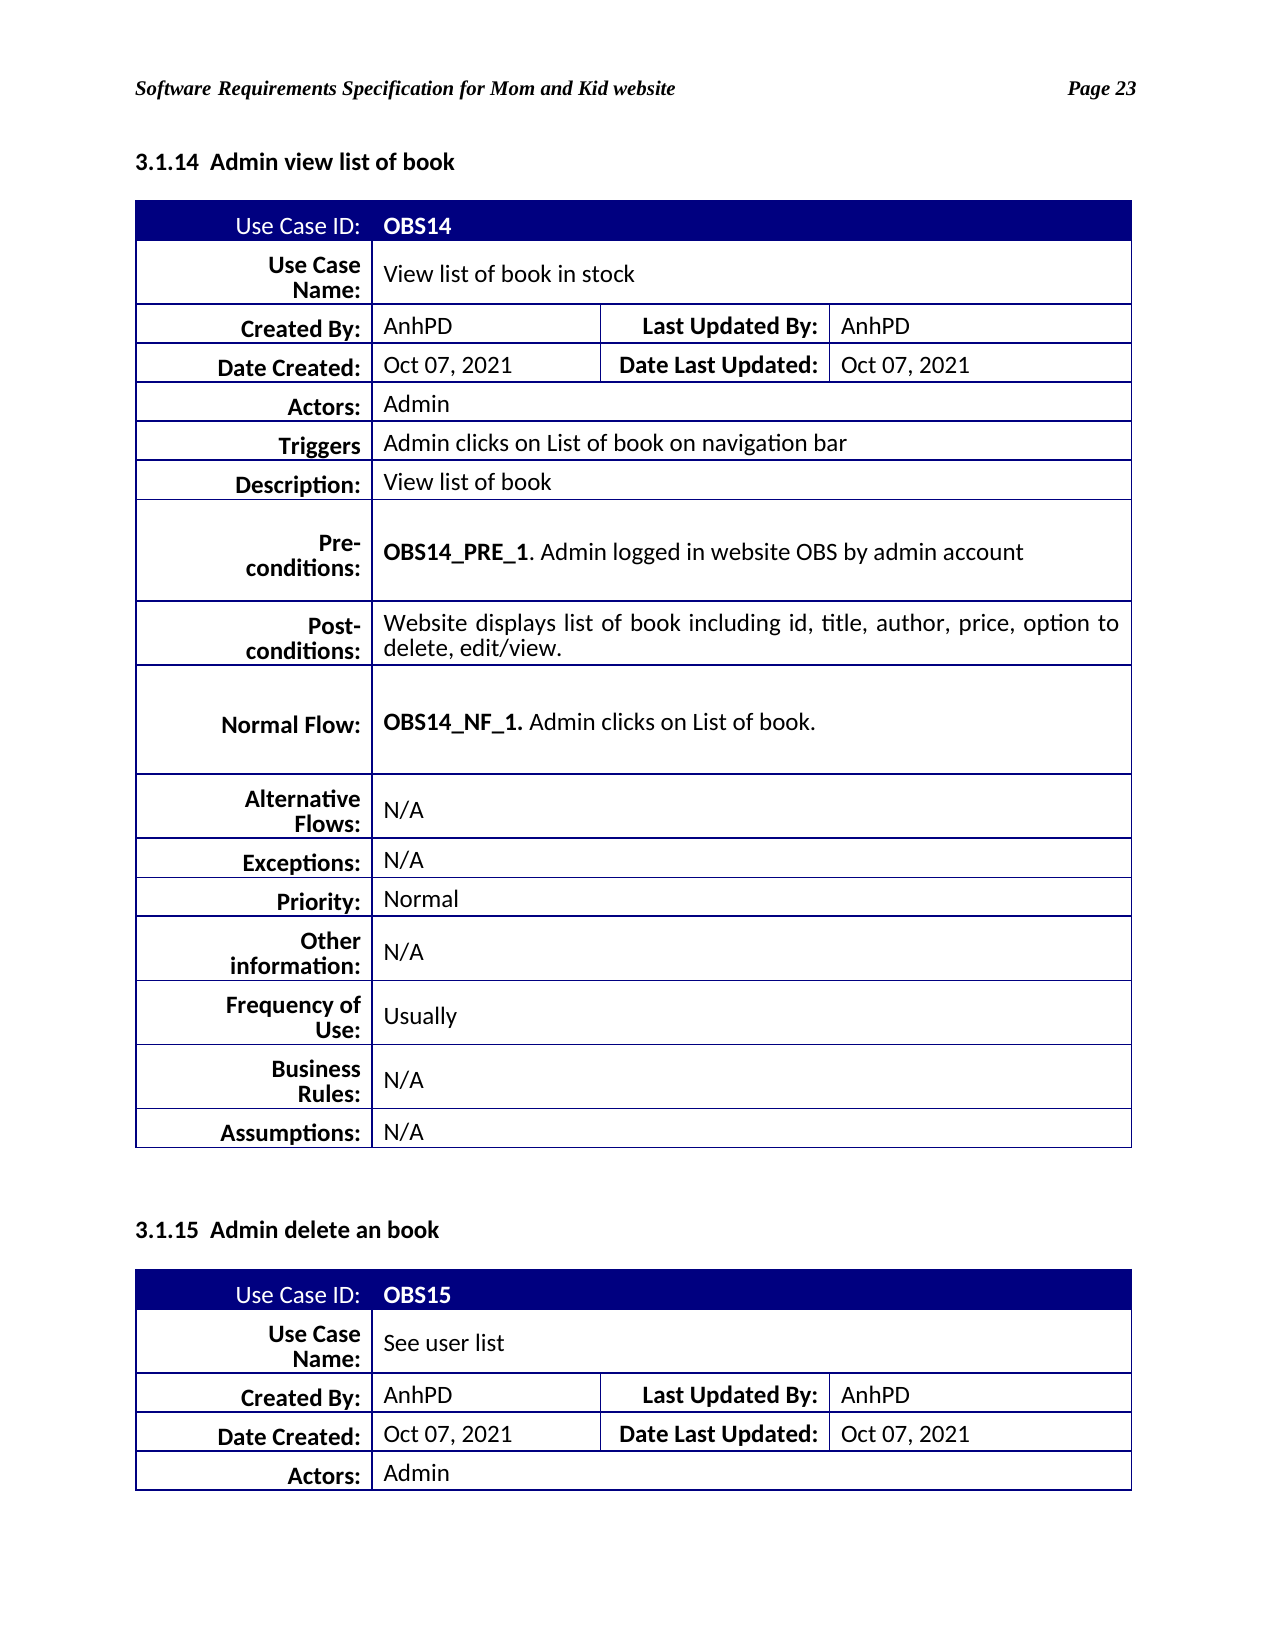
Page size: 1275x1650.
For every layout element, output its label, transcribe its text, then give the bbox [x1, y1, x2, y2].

table_cell Date Created: [137, 344, 371, 381]
table_cell Date Last Updated: [601, 1413, 829, 1450]
table_cell Pre-conditions: [137, 500, 371, 600]
table_cell Date Created: [137, 1413, 371, 1450]
table_cell OBS14_NF_1. Admin clicks on List of book. [373, 666, 1131, 773]
table_cell Exceptions: [137, 839, 371, 876]
table_cell Business Rules: [137, 1045, 371, 1108]
table_cell Created By: [137, 305, 371, 342]
table_cell OBS14_PRE_1. Admin logged in website OBS by admin account [373, 500, 1131, 600]
table_cell N/A [373, 1045, 1131, 1108]
table_cell Triggers [137, 422, 371, 459]
table_cell Actors: [137, 383, 371, 420]
table_cell AnhPD [373, 1374, 600, 1411]
table_cell Alternative Flows: [137, 775, 371, 837]
table_cell Last Updated By: [601, 1374, 829, 1411]
table_cell See user list [373, 1310, 1131, 1372]
table_cell Frequency of Use: [137, 981, 371, 1043]
table_cell Oct 07, 2021 [830, 344, 1131, 381]
table_cell Usually [373, 981, 1131, 1043]
table_cell Oct 07, 2021 [830, 1413, 1131, 1450]
table_cell Priority: [137, 878, 371, 915]
table_cell Normal [373, 878, 1131, 915]
table_header OBS14 [373, 202, 1131, 239]
subtitle Admin delete an book [135, 1219, 1140, 1244]
table_cell N/A [373, 917, 1131, 979]
table_cell Other information: [137, 917, 371, 979]
table_header Use Case ID: [137, 202, 371, 239]
table_cell Post-conditions: [137, 602, 371, 664]
table_cell Description: [137, 461, 371, 498]
table_cell View list of book [373, 461, 1131, 498]
table_cell View list of book in stock [373, 241, 1131, 303]
table_cell Created By: [137, 1374, 371, 1411]
table_cell AnhPD [830, 1374, 1131, 1411]
table_cell AnhPD [373, 305, 600, 342]
table_cell Admin clicks on List of book on navigation bar [373, 422, 1131, 459]
table_cell Normal Flow: [137, 666, 371, 773]
table_cell Oct 07, 2021 [373, 344, 600, 381]
table_cell Use Case Name: [137, 241, 371, 303]
table_cell N/A [373, 839, 1131, 876]
table_header OBS15 [373, 1271, 1131, 1308]
table_header Use Case ID: [137, 1271, 371, 1308]
table_cell Date Last Updated: [601, 344, 829, 381]
subtitle Admin view list of book [135, 150, 1140, 175]
table_cell N/A [373, 1109, 1131, 1147]
table_cell Actors: [137, 1452, 371, 1489]
table_cell Admin [373, 1452, 1131, 1489]
table_cell Website displays list of book including id, title, author, price, option to delete, edit/view. [373, 602, 1131, 664]
table_cell N/A [373, 775, 1131, 837]
table_cell Use Case Name: [137, 1310, 371, 1372]
table_cell Assumptions: [137, 1109, 371, 1147]
table_cell Last Updated By: [601, 305, 829, 342]
table_cell AnhPD [830, 305, 1131, 342]
table_cell Oct 07, 2021 [373, 1413, 600, 1450]
table_cell Admin [373, 383, 1131, 420]
